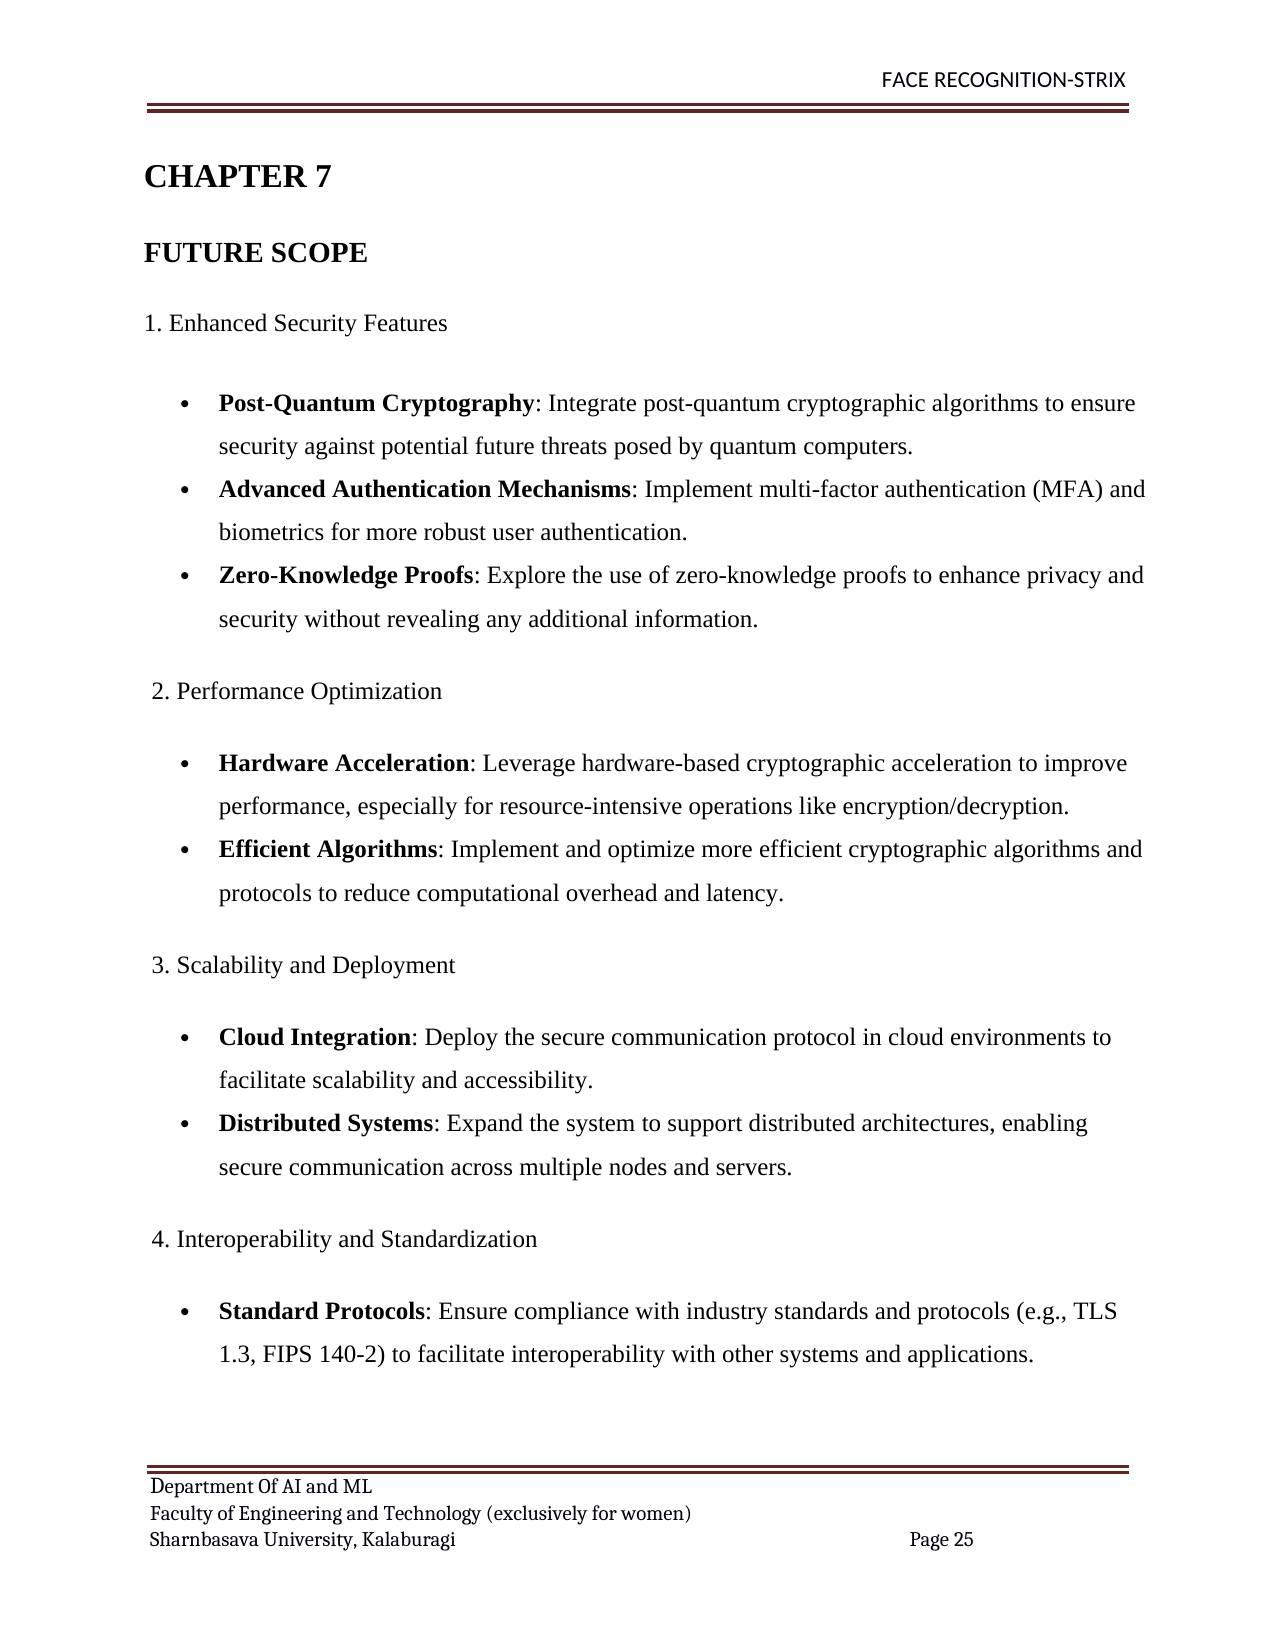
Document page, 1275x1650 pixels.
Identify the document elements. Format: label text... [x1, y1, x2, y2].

text 3. Scalability and Deployment [151, 950, 1150, 979]
list Post-Quantum Cryptography: Integrate post-quantum cryptographic algorithms to ensure security against potential future threats posed by quantum computers. [181, 388, 1150, 460]
list Efficient Algorithms: Implement and optimize more efficient cryptographic algorithms and protocols to reduce computational overhead and latency. [181, 834, 1150, 906]
list Standard Protocols: Ensure compliance with industry standards and protocols (e.g., TLS 1.3, FIPS 140-2) to facilitate interoperability with other systems and applications. [181, 1296, 1150, 1368]
text FUTURE SCOPE [144, 235, 1150, 268]
text 4. Interoperability and Standardization [151, 1224, 1150, 1253]
text 1. Enhanced Security Features [144, 308, 1150, 337]
list Zero-Knowledge Proofs: Explore the use of zero-knowledge proofs to enhance privacy and security without revealing any additional information. [181, 561, 1150, 632]
list Cloud Integration: Deploy the secure communication protocol in cloud environments to facilitate scalability and accessibility. [181, 1022, 1150, 1094]
list Advanced Authentication Mechanisms: Implement multi-factor authentication (MFA) and biometrics for more robust user authentication. [181, 474, 1150, 546]
text 2. Performance Optimization [151, 676, 1150, 705]
list Distributed Systems: Expand the system to support distributed architectures, enabling secure communication across multiple nodes and servers. [181, 1108, 1150, 1180]
list Hardware Acceleration: Leverage hardware-based cryptographic acceleration to improve performance, especially for resource-intensive operations like encryption/decryption. [181, 748, 1150, 820]
text CHAPTER 7 [144, 156, 1150, 194]
